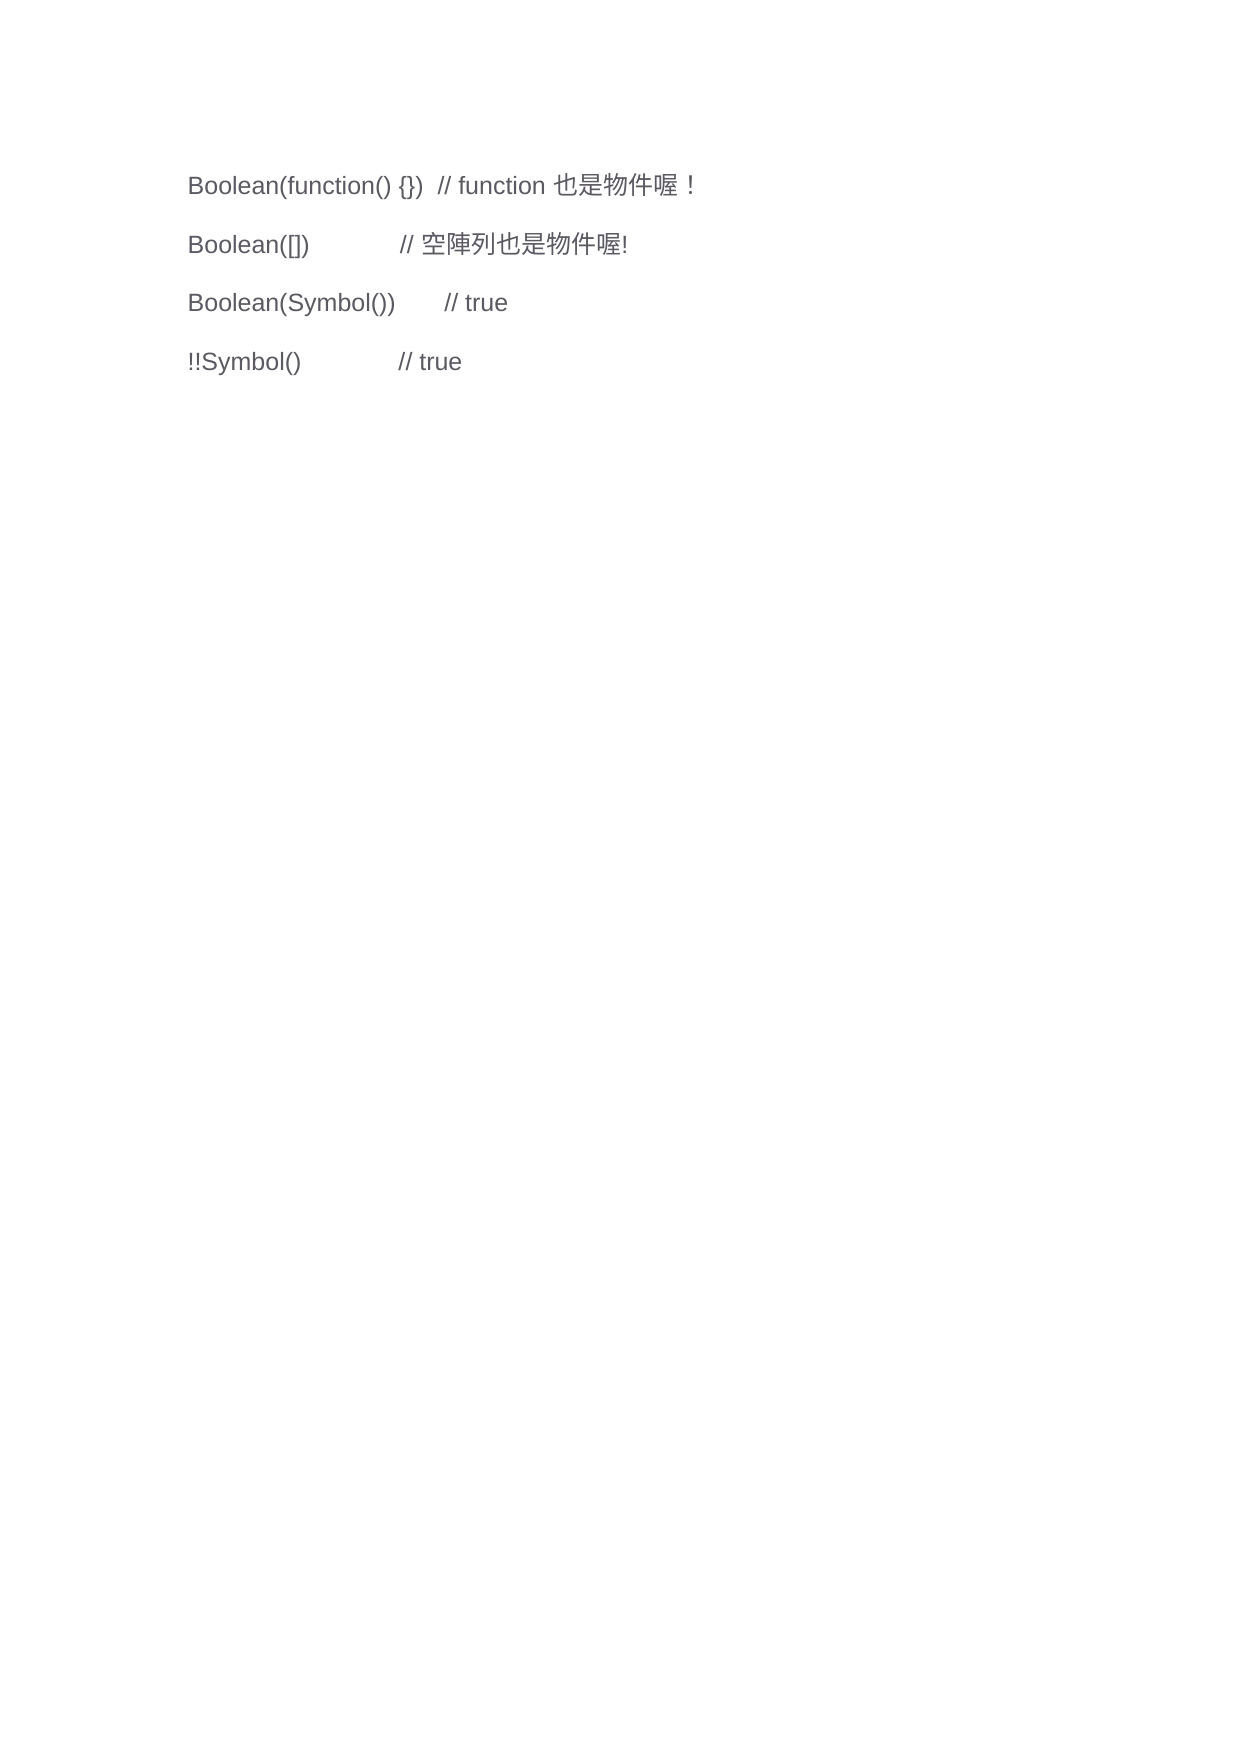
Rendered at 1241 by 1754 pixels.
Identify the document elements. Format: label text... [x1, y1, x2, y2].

text !!Symbol() // true [187, 342, 1053, 379]
text Boolean(function() {}) // function 也是物件喔！ [187, 164, 1053, 202]
text Boolean([]) // 空陣列也是物件喔! [187, 224, 1053, 262]
text Boolean(Symbol()) // true [187, 284, 1053, 321]
